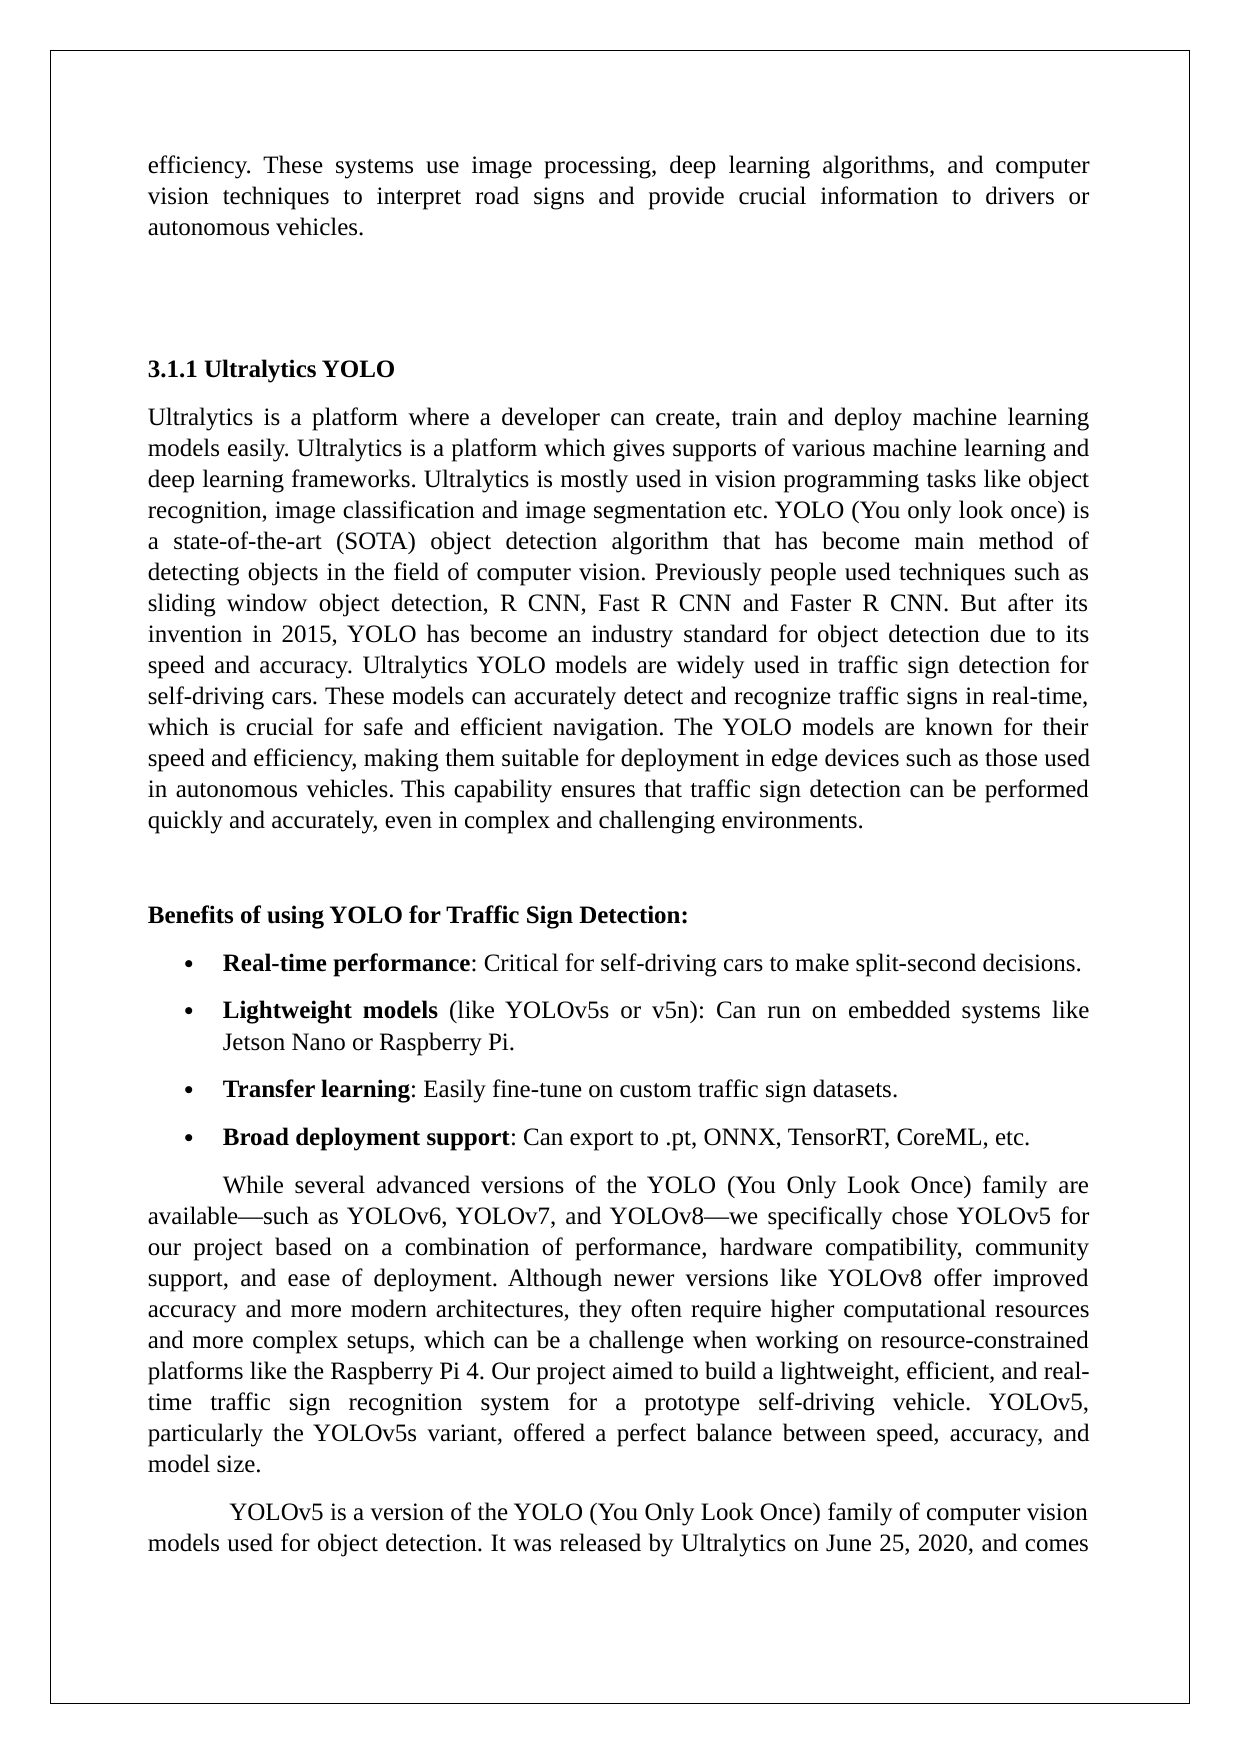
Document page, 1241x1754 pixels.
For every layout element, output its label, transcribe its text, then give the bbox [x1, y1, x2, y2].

list Real-time performance: Critical for self-driving cars to make split-second decisions. [185, 948, 1090, 977]
text 3.1.1 Ultralytics YOLO [148, 354, 1090, 383]
list Transfer learning: Easily fine-tune on custom traffic sign datasets. [185, 1074, 1090, 1103]
text While several advanced versions of the YOLO (You Only Look Once) family are available—such as YOLOv6, YOLOv7, and YOLOv8—we specifically chose YOLOv5 for our project based on a combination of performance, hardware compatibility, community support, and ease of deployment. Although newer versions like YOLOv8 offer improved accuracy and more modern architectures, they often require higher computational resources and more complex setups, which can be a challenge when working on resource-constrained platforms like the Raspberry Pi 4. Our project aimed to build a lightweight, efficient, and real-time traffic sign recognition system for a prototype self-driving vehicle. YOLOv5, particularly the YOLOv5s variant, offered a perfect balance between speed, accuracy, and model size. [148, 1170, 1090, 1478]
text Ultralytics is a platform where a developer can create, train and deploy machine learning models easily. Ultralytics is a platform which gives supports of various machine learning and deep learning frameworks. Ultralytics is mostly used in vision programming tasks like object recognition, image classification and image segmentation etc. YOLO (You only look once) is a state-of-the-art (SOTA) object detection algorithm that has become main method of detecting objects in the field of computer vision. Previously people used techniques such as sliding window object detection, R CNN, Fast R CNN and Faster R CNN. But after its invention in 2015, YOLO has become an industry standard for object detection due to its speed and accuracy. Ultralytics YOLO models are widely used in traffic sign detection for self-driving cars. These models can accurately detect and recognize traffic signs in real-time, which is crucial for safe and efficient navigation. The YOLO models are known for their speed and efficiency, making them suitable for deployment in edge devices such as those used in autonomous vehicles. This capability ensures that traffic sign detection can be performed quickly and accurately, even in complex and challenging environments. [148, 402, 1090, 834]
list Lightweight models (like YOLOv5s or v5n): Can run on embedded systems like Jetson Nano or Raspberry Pi. [185, 996, 1090, 1055]
text Benefits of using YOLO for Traffic Sign Detection: [148, 900, 1090, 929]
list Broad deployment support: Can export to .pt, ONNX, TensorRT, CoreML, etc. [185, 1122, 1090, 1151]
